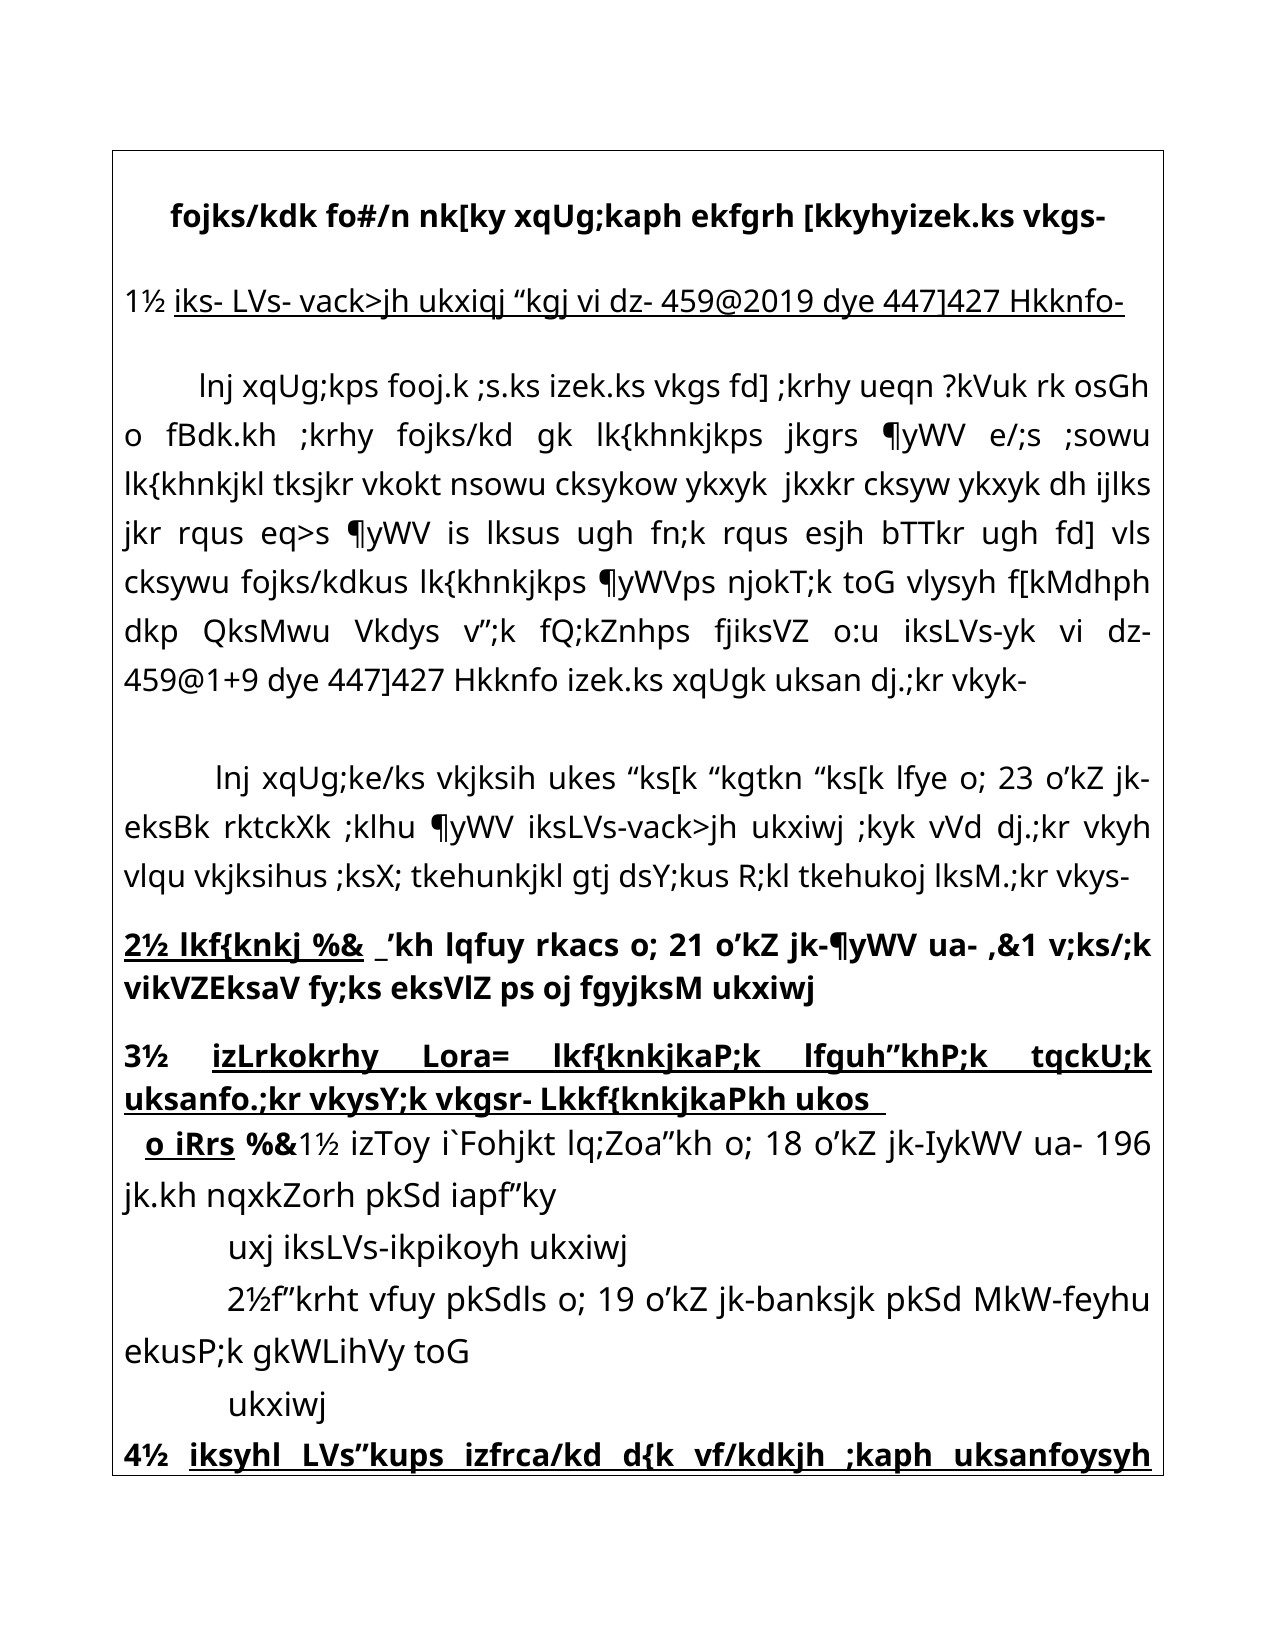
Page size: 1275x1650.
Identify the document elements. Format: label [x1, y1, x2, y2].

table_header [113, 151, 1163, 1475]
